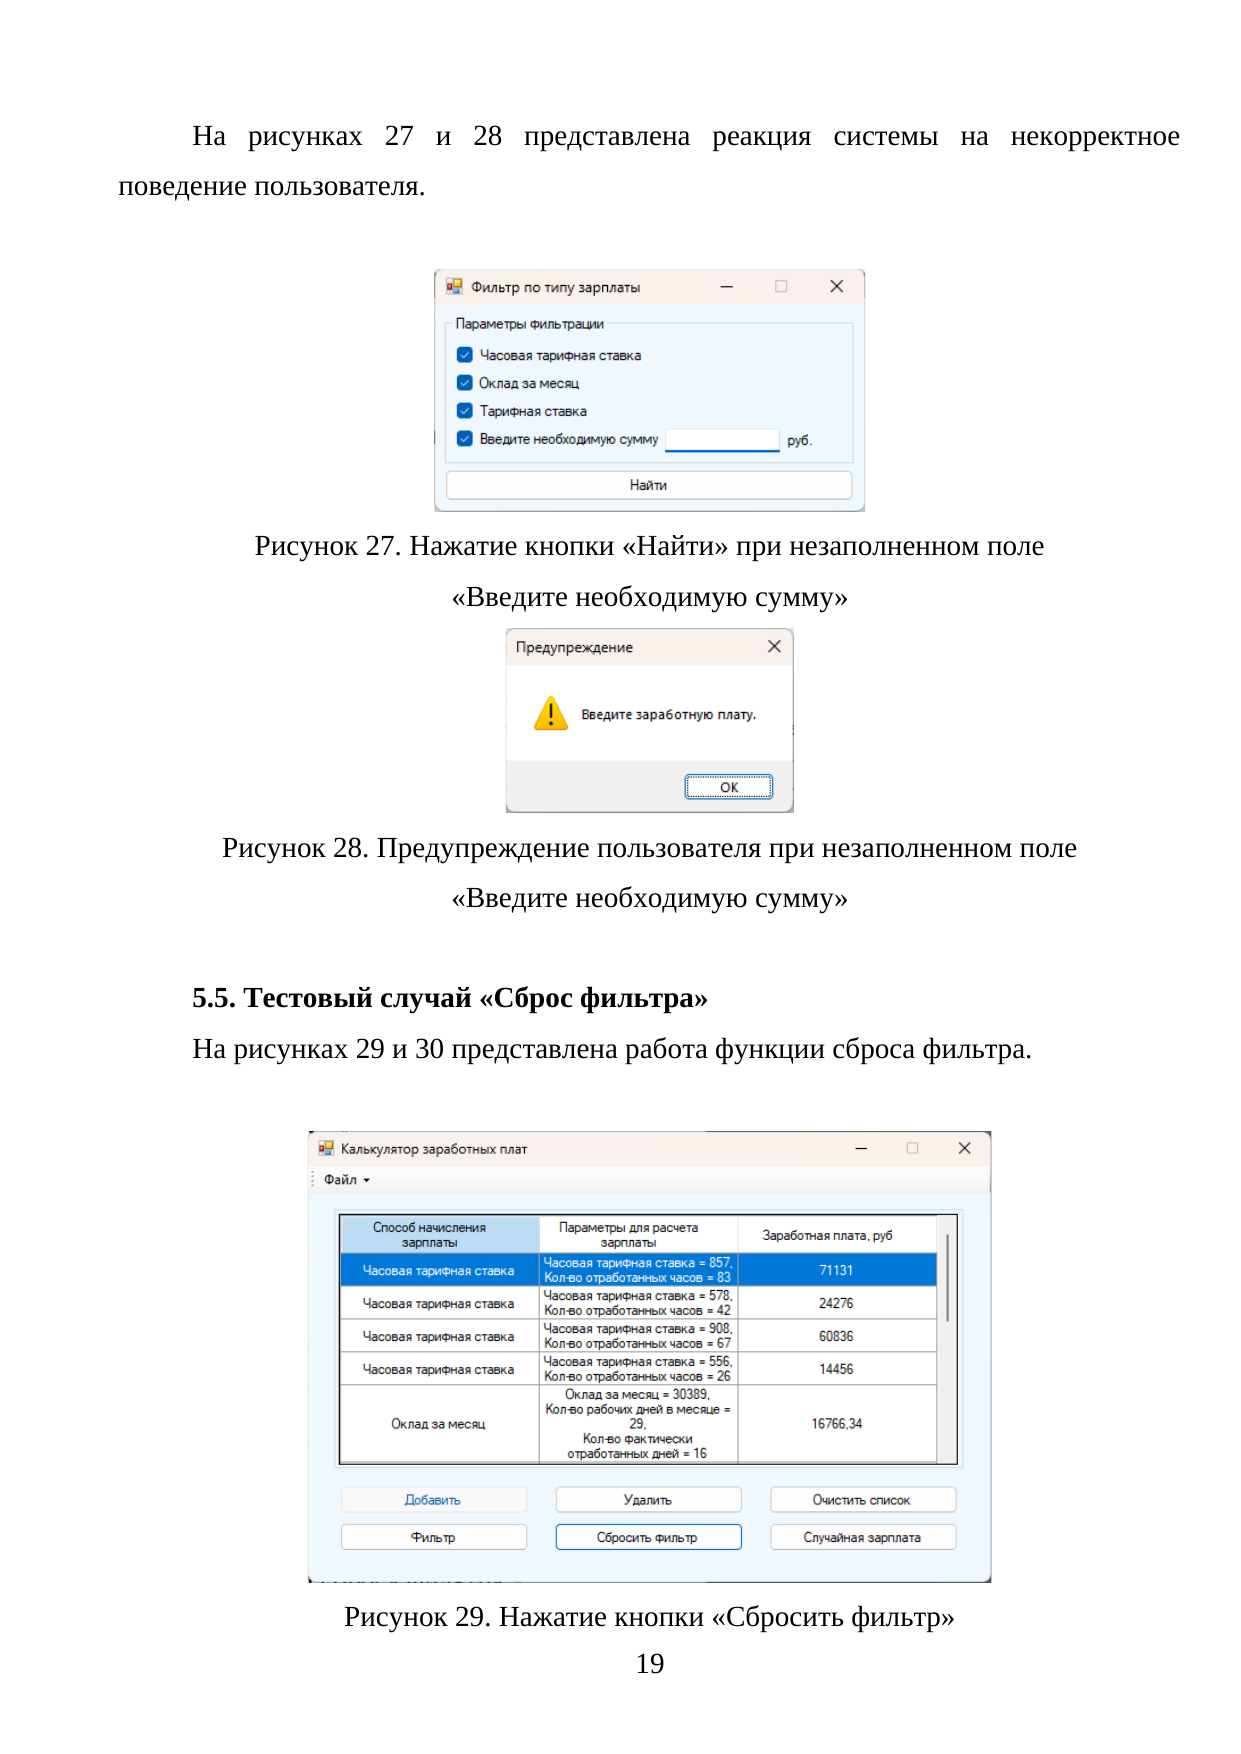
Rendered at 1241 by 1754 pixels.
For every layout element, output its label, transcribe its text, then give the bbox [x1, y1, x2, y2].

text На рисунках 29 и 30 представлена работа функции сброса фильтра. [118, 1031, 1181, 1064]
text На рисунках 27 и 28 представлена реакция системы на некорректное поведение пользователя. [118, 118, 1181, 202]
text Рисунок 29. Нажатие кнопки «Сбросить фильтр» [118, 1599, 1181, 1633]
text Рисунок 28. Предупреждение пользователя при незаполненном поле [118, 830, 1181, 863]
picture [505, 628, 794, 813]
text «Введите необходимую сумму» [118, 880, 1181, 913]
text 5.5. Тестовый случай «Сброс фильтра» [118, 981, 1181, 1014]
text Рисунок 27. Нажатие кнопки «Найти» при незаполненном поле [118, 528, 1181, 562]
picture [434, 269, 865, 512]
picture [307, 1131, 992, 1583]
text «Введите необходимую сумму» [118, 579, 1181, 612]
